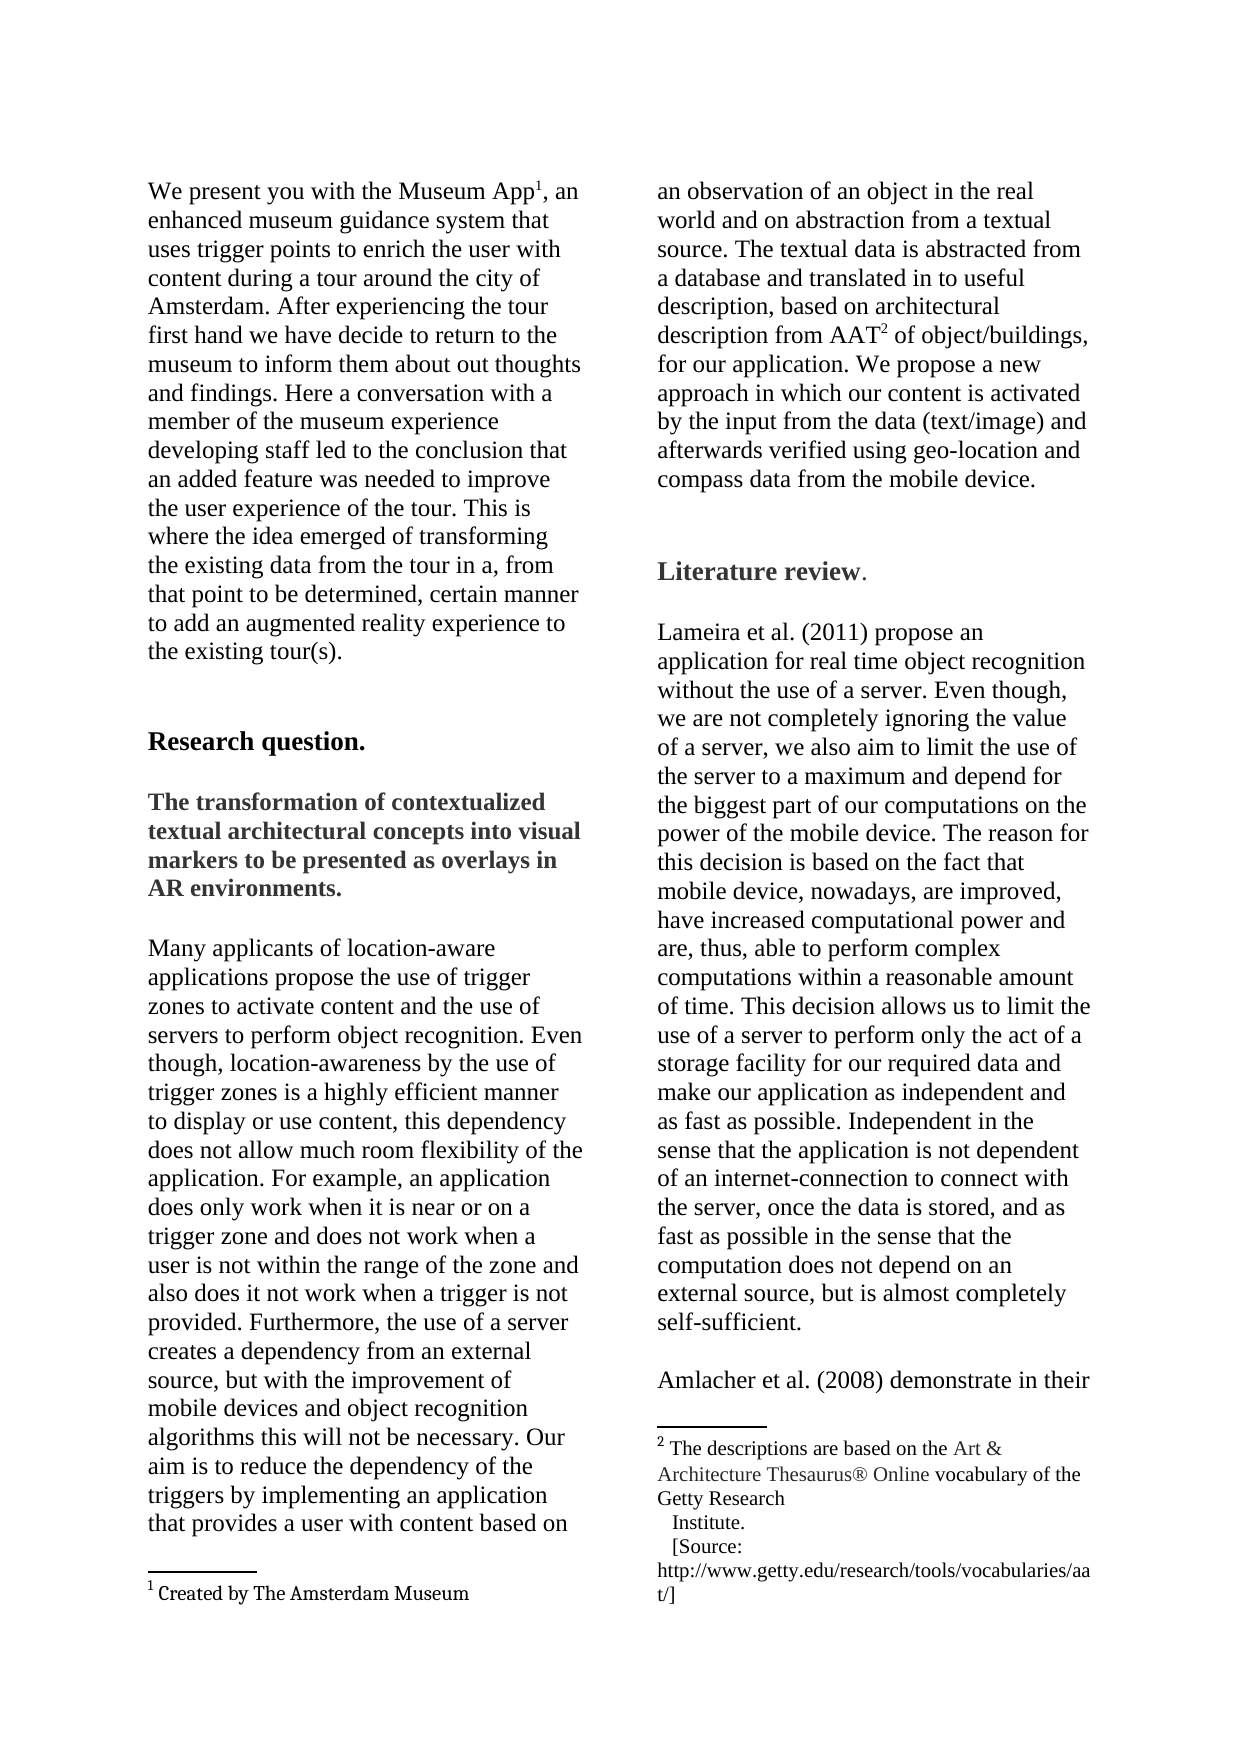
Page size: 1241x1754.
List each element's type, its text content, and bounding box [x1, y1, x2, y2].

text Research question. [148, 725, 583, 756]
text The transformation of contextualized textual architectural concepts into visual markers to be presented as overlays in AR environments. [148, 787, 583, 902]
text Literature review. [657, 555, 1093, 586]
text Many applicants of location-aware applications propose the use of trigger zones to activate content and the use of servers to perform object recognition. Even though, location-awareness by the use of trigger zones is a highly efficient manner to display or use content, this dependency does not allow much room flexibility of the application. For example, an application does only work when it is near or on a trigger zone and does not work when a user is not within the range of the zone and also does it not work when a trigger is not provided. Furthermore, the use of a server creates a dependency from an external source, but with the improvement of mobile devices and object recognition algorithms this will not be necessary. Our aim is to reduce the dependency of the triggers by implementing an application that provides a user with content based on an observation of an object in the real world and on abstraction from a textual source. The textual data is abstracted from a database and translated in to useful description, based on architectural description from AAT of object/buildings, for our application. We propose a new approach in which our content is activated by the input from the data (text/image) and afterwards verified using geo-location and compass data from the mobile device. [148, 933, 583, 1537]
text We present you with the Museum App, an enhanced museum guidance system that uses trigger points to enrich the user with content during a tour around the city of Amsterdam. After experiencing the tour first hand we have decide to return to the museum to inform them about out thoughts and findings. Here a conversation with a member of the museum experience developing staff led to the conclusion that an added feature was needed to improve the user experience of the tour. This is where the idea emerged of transforming the existing data from the tour in a, from that point to be determined, certain manner to add an augmented reality experience to the existing tour(s). [148, 176, 583, 665]
text Lameira et al. (2011) propose an application for real time object recognition without the use of a server. Even though, we are not completely ignoring the value of a server, we also aim to limit the use of the server to a maximum and depend for the biggest part of our computations on the power of the mobile device. The reason for this decision is based on the fact that mobile device, nowadays, are improved, have increased computational power and are, thus, able to perform complex computations within a reasonable amount of time. This decision allows us to limit the use of a server to perform only the act of a storage facility for our required data and make our application as independent and as fast as possible. Independent in the sense that the application is not dependent of an internet-connection to connect with the server, once the data is stored, and as fast as possible in the sense that the computation does not depend on an external source, but is almost completely self-sufficient. [657, 617, 1093, 1336]
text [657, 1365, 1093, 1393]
text Many applicants of location-aware applications propose the use of trigger zones to activate content and the use of servers to perform object recognition. Even though, location-awareness by the use of trigger zones is a highly efficient manner to display or use content, this dependency does not allow much room flexibility of the application. For example, an application does only work when it is near or on a trigger zone and does not work when a user is not within the range of the zone and also does it not work when a trigger is not provided. Furthermore, the use of a server creates a dependency from an external source, but with the improvement of mobile devices and object recognition algorithms this will not be necessary. Our aim is to reduce the dependency of the triggers by implementing an application that provides a user with content based on an observation of an object in the real world and on abstraction from a textual source. The textual data is abstracted from a database and translated in to useful description, based on architectural description from AAT of object/buildings, for our application. We propose a new approach in which our content is activated by the input from the data (text/image) and afterwards verified using geo-location and compass data from the mobile device. [657, 176, 1093, 493]
